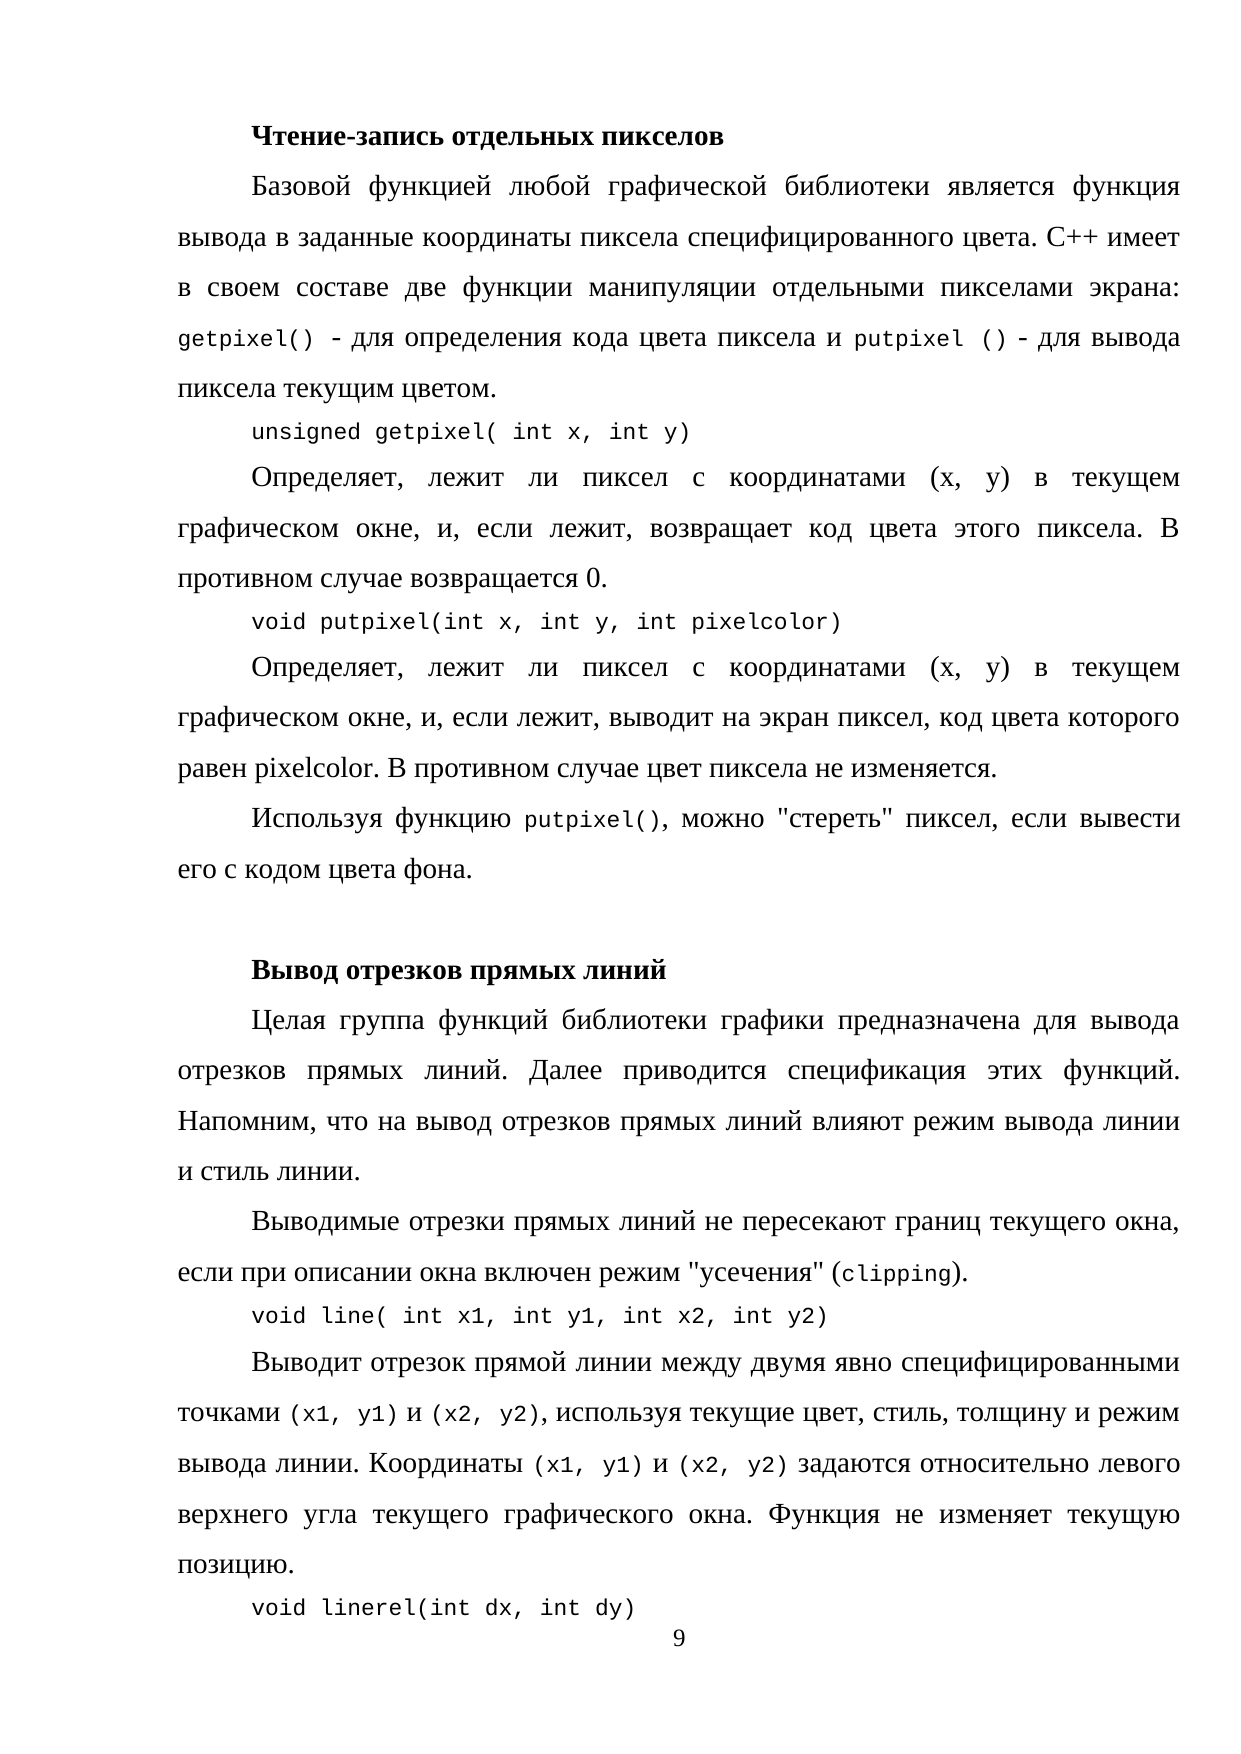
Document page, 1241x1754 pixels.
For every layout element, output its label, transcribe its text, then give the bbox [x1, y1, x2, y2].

text void linerel(int dx, int dy) [177, 1597, 1181, 1622]
text unsigned getpixel( int x, int у) [177, 421, 1181, 447]
text void putpixel(int x, int у, int pixelcolor) [177, 610, 1181, 636]
text Чтение-запись отдельных пикселов [177, 118, 1181, 152]
text void line( int x1, int y1, int x2, int y2) [177, 1305, 1181, 1331]
text Определяет, лежит ли пиксел с координатами (х, у) в текущем графическом окне, и, если лежит, возвращает код цвета этого пиксела. В противном случае возвращается 0. [177, 459, 1181, 594]
text Целая группа функций библиотеки графики предназначена для вывода отрезков прямых линий. Далее приводится спецификация этих функций. Напомним, что на вывод отрезков прямых линий влияют режим вывода линии и стиль линии. [177, 1002, 1181, 1187]
text Выводимые отрезки прямых линий не пересекают границ текущего окна, если при описании окна включен режим "усечения" (clipping). [177, 1203, 1181, 1288]
text Базовой функцией любой графической библиотеки является функция вывода в заданные координаты пиксела специфицированного цвета. С++ имеет в своем составе две функции манипуляции отдельными пикселами экрана: getpixel() - для определения кода цвета пиксела и putpixel () - для вывода пиксела текущим цветом. [177, 168, 1181, 404]
text Выводит отрезок прямой линии между двумя явно специфицированными точками (x1, y1) и (х2, у2), используя текущие цвет, стиль, толщину и режим вывода линии. Координаты (x1, y1) и (х2, у2) задаются относительно левого верхнего угла текущего графического окна. Функция не изменяет текущую позицию. [177, 1344, 1181, 1580]
text Определяет, лежит ли пиксел с координатами (х, у) в текущем графическом окне, и, если лежит, выводит на экран пиксел, код цвета которого равен pixelcolor. В противном случае цвет пиксела не изменяется. [177, 649, 1181, 783]
text Используя функцию putpixel(), можно "стереть" пиксел, если вывести его с кодом цвета фона. [177, 800, 1181, 885]
text Вывод отрезков прямых линий [177, 952, 1181, 985]
